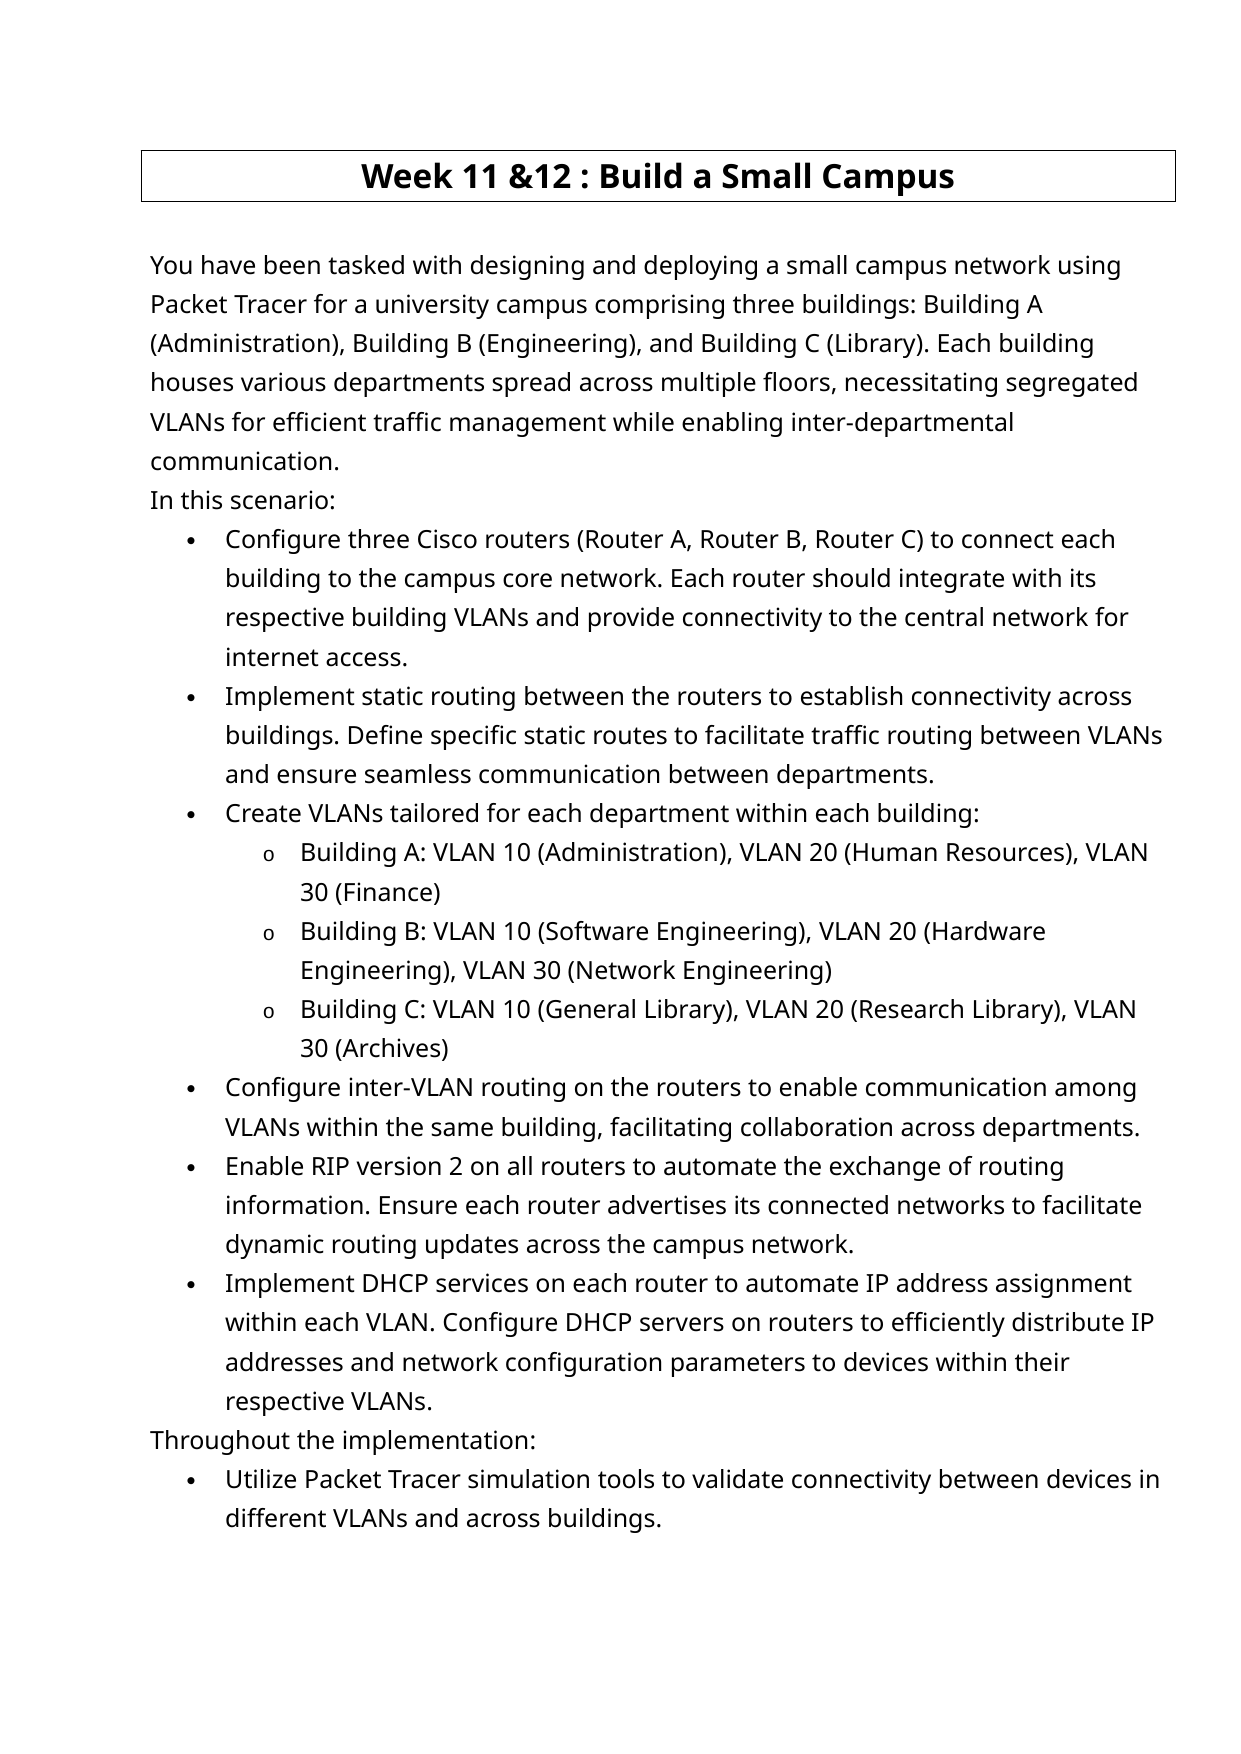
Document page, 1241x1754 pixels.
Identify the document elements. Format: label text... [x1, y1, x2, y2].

list Configure three Cisco routers (Router A, Router B, Router C) to connect each building to the campus core network. Each router should integrate with its respective building VLANs and provide connectivity to the central network for internet access. [187, 522, 1167, 673]
list Implement DHCP services on each router to automate IP address assignment within each VLAN. Configure DHCP servers on routers to efficiently distribute IP addresses and network configuration parameters to devices within their respective VLANs. [187, 1266, 1167, 1417]
list Building C: VLAN 10 (General Library), VLAN 20 (Research Library), VLAN 30 (Archives) [262, 992, 1167, 1065]
text You have been tasked with designing and deploying a small campus network using Packet Tracer for a university campus comprising three buildings: Building A (Administration), Building B (Engineering), and Building C (Library). Each building houses various departments spread across multiple floors, necessitating segregated VLANs for efficient traffic management while enabling inter-departmental communication. [150, 248, 1167, 477]
text Throughout the implementation: [150, 1423, 1167, 1457]
subtitle Week 11 &12 : Build a Small Campus [142, 151, 1175, 201]
list Building B: VLAN 10 (Software Engineering), VLAN 20 (Hardware Engineering), VLAN 30 (Network Engineering) [262, 913, 1167, 987]
list Create VLANs tailored for each department within each building: [187, 796, 1167, 830]
list Implement static routing between the routers to establish connectivity across buildings. Define specific static routes to facilitate traffic routing between VLANs and ensure seamless communication between departments. [187, 678, 1167, 791]
list Enable RIP version 2 on all routers to automate the exchange of routing information. Ensure each router advertises its connected networks to facilitate dynamic routing updates across the campus network. [187, 1148, 1167, 1261]
list Utilize Packet Tracer simulation tools to validate connectivity between devices in different VLANs and across buildings. [187, 1462, 1167, 1535]
list Building A: VLAN 10 (Administration), VLAN 20 (Human Resources), VLAN 30 (Finance) [262, 835, 1167, 908]
list Configure inter-VLAN routing on the routers to enable communication among VLANs within the same building, facilitating collaboration across departments. [187, 1070, 1167, 1143]
text In this scenario: [150, 483, 1167, 517]
